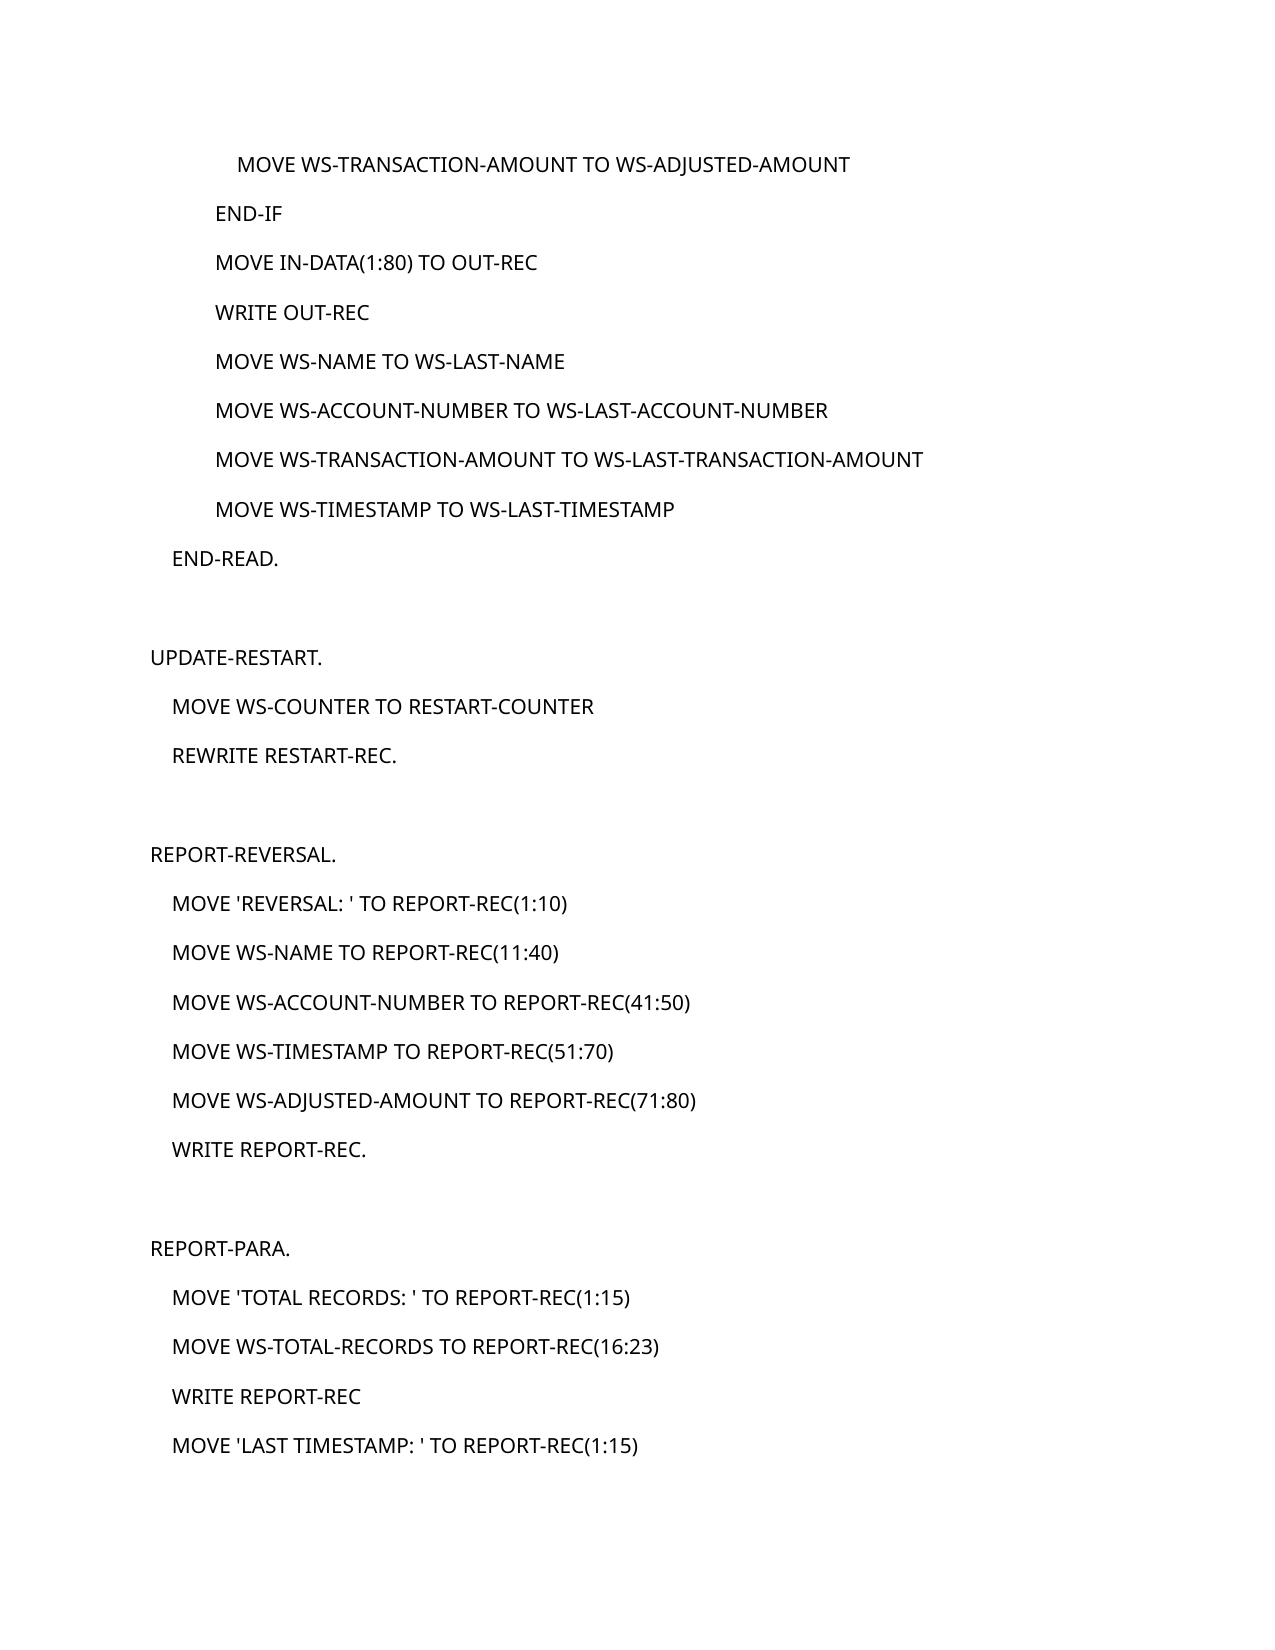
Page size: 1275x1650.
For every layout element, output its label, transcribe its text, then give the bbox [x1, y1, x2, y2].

text MOVE 'LAST TIMESTAMP: ' TO REPORT-REC(1:15) [150, 1431, 1181, 1459]
text MOVE WS-TIMESTAMP TO WS-LAST-TIMESTAMP [150, 495, 1181, 523]
text WRITE REPORT-REC. [150, 1135, 1181, 1164]
text WRITE OUT-REC [150, 298, 1181, 326]
text MOVE 'TOTAL RECORDS: ' TO REPORT-REC(1:15) [150, 1283, 1181, 1312]
text MOVE WS-ACCOUNT-NUMBER TO REPORT-REC(41:50) [150, 988, 1181, 1016]
text UPDATE-RESTART. [150, 643, 1181, 671]
text END-IF [150, 199, 1181, 228]
text REPORT-REVERSAL. [150, 840, 1181, 868]
text MOVE WS-NAME TO REPORT-REC(11:40) [150, 938, 1181, 967]
text MOVE WS-ACCOUNT-NUMBER TO WS-LAST-ACCOUNT-NUMBER [150, 396, 1181, 425]
text REPORT-PARA. [150, 1234, 1181, 1262]
text MOVE WS-COUNTER TO RESTART-COUNTER [150, 692, 1181, 720]
text MOVE WS-TIMESTAMP TO REPORT-REC(51:70) [150, 1037, 1181, 1065]
text MOVE 'REVERSAL: ' TO REPORT-REC(1:10) [150, 889, 1181, 917]
text MOVE WS-TOTAL-RECORDS TO REPORT-REC(16:23) [150, 1332, 1181, 1361]
text MOVE WS-TRANSACTION-AMOUNT TO WS-LAST-TRANSACTION-AMOUNT [150, 446, 1181, 474]
text WRITE REPORT-REC [150, 1382, 1181, 1410]
text MOVE WS-ADJUSTED-AMOUNT TO REPORT-REC(71:80) [150, 1086, 1181, 1114]
text END-READ. [150, 544, 1181, 573]
text MOVE IN-DATA(1:80) TO OUT-REC [150, 248, 1181, 277]
text MOVE WS-NAME TO WS-LAST-NAME [150, 347, 1181, 376]
text MOVE WS-TRANSACTION-AMOUNT TO WS-ADJUSTED-AMOUNT [150, 150, 1181, 178]
text REWRITE RESTART-REC. [150, 741, 1181, 770]
